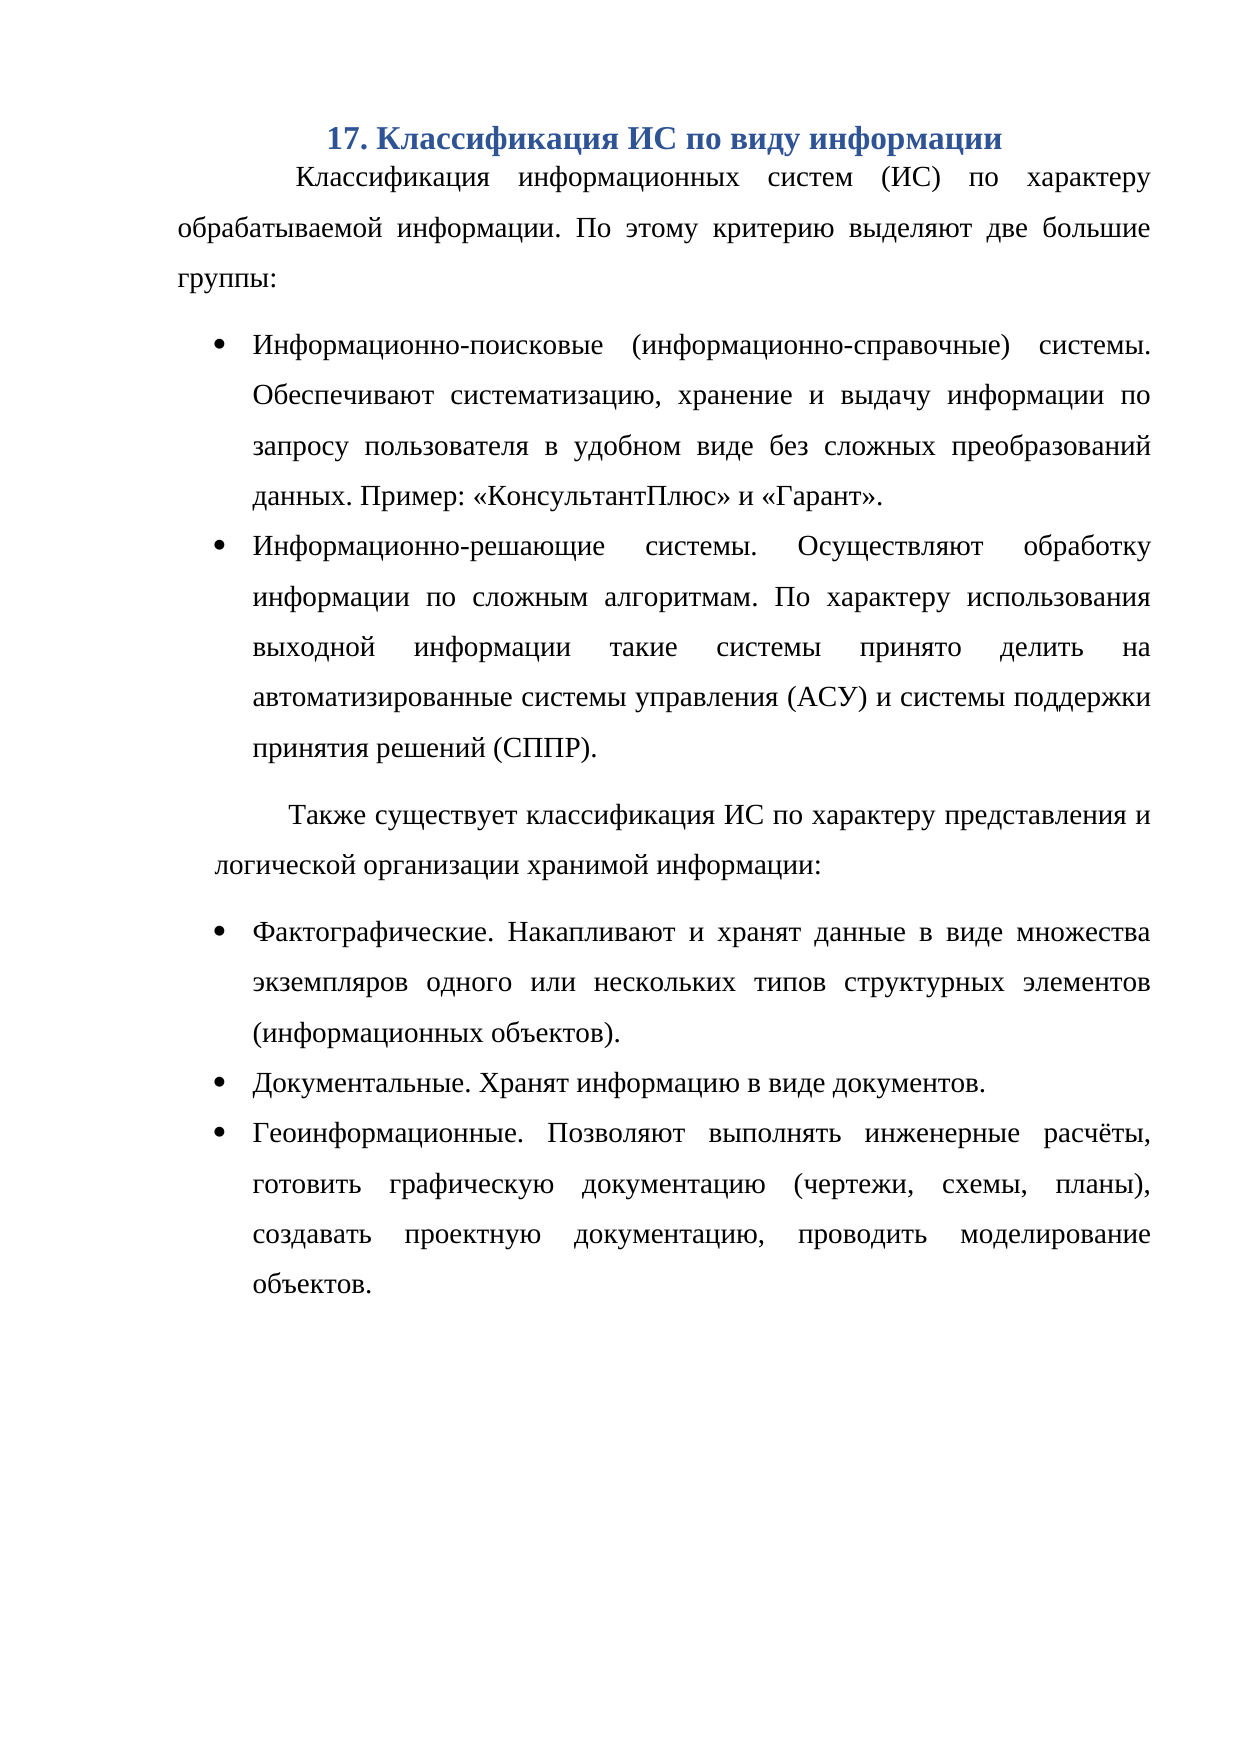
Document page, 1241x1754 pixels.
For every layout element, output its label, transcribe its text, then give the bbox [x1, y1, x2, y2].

list Фактографические. Накапливают и хранят данные в виде множества экземпляров одного или нескольких типов структурных элементов (информационных объектов). [214, 914, 1152, 1048]
list Документальные. Хранят информацию в виде документов. [214, 1065, 1152, 1099]
text Классификация информационных систем (ИС) по характеру обрабатываемой информации. По этому критерию выделяют две большие группы: [177, 159, 1152, 294]
list Информационно-поисковые (информационно-справочные) системы. Обеспечивают систематизацию, хранение и выдачу информации по запросу пользователя в удобном виде без сложных преобразований данных. Пример: «КонсультантПлюс» и «Гарант». [214, 327, 1152, 512]
list Геоинформационные. Позволяют выполнять инженерные расчёты, готовить графическую документацию (чертежи, схемы, планы), создавать проектную документацию, проводить моделирование объектов. [214, 1116, 1152, 1300]
subtitle 17. Классификация ИС по виду информации [177, 118, 1152, 156]
list Информационно-решающие системы. Осуществляют обработку информации по сложным алгоритмам. По характеру использования выходной информации такие системы принято делить на автоматизированные системы управления (АСУ) и системы поддержки принятия решений (СППР). [214, 528, 1152, 763]
text Также существует классификация ИС по характеру представления и логической организации хранимой информации: [214, 797, 1152, 881]
